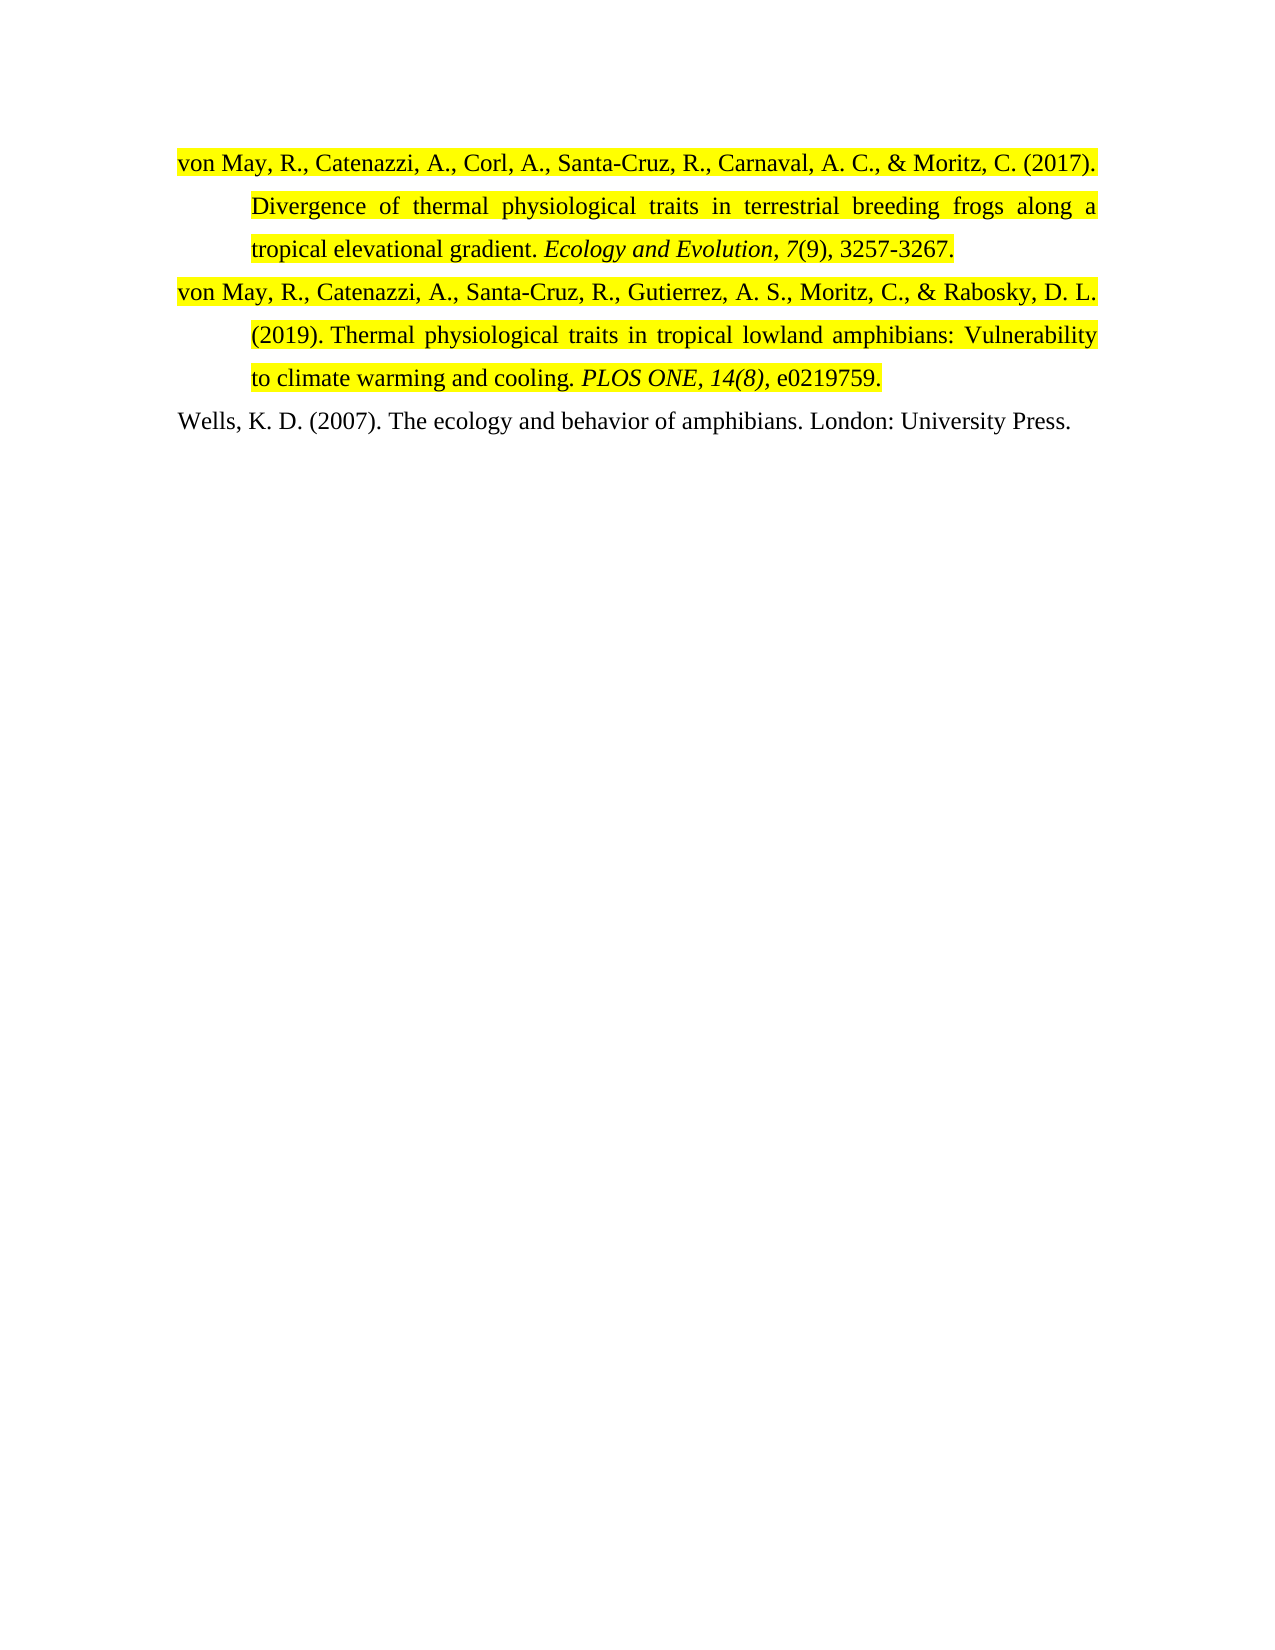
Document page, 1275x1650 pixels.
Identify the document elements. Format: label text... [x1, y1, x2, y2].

text Wells, K. D. (2007). The ecology and behavior of amphibians. London: University Press. [177, 406, 1098, 435]
text von May, R., Catenazzi, A., Santa-Cruz, R., Gutierrez, A. S., Moritz, C., & Rabosky, D. L. (2019). Thermal physiological traits in tropical lowland amphibians: Vulnerability to climate warming and cooling. PLOS ONE, 14(8), e0219759. [177, 306, 1098, 392]
text von May, R., Catenazzi, A., Corl, A., Santa‐Cruz, R., Carnaval, A. C., & Moritz, C. (2017). Divergence of thermal physiological traits in terrestrial breeding frogs along a tropical elevational gradient. Ecology and Evolution, 7(9), 3257-3267. [177, 176, 1098, 263]
